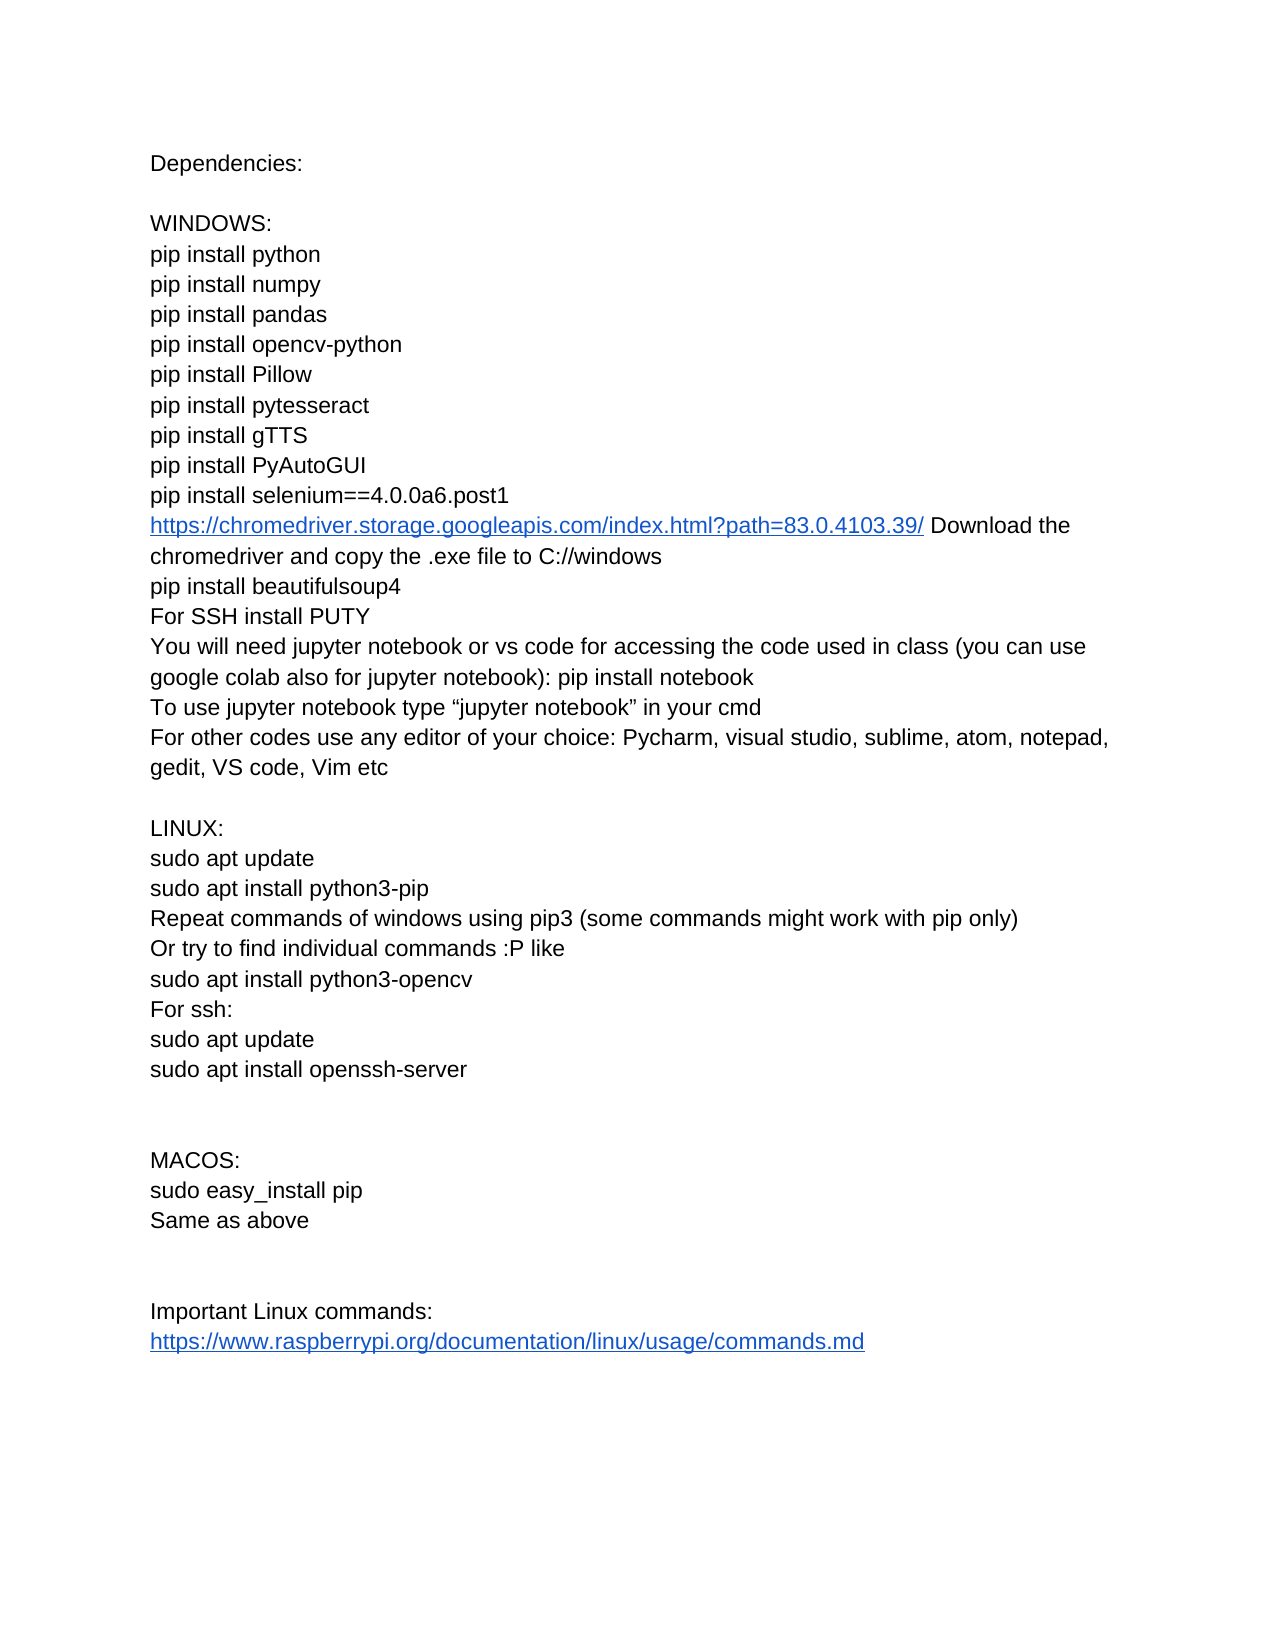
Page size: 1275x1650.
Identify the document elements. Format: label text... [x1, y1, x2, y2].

text sudo apt update [150, 845, 1125, 871]
text pip install python [150, 241, 1125, 267]
text pip install beautifulsoup4 [150, 573, 1125, 599]
text https://www.raspberrypi.org/documentation/linux/usage/commands.md [150, 1328, 1125, 1354]
text pip install opencv-python [150, 331, 1125, 358]
text pip install Pillow [150, 361, 1125, 388]
text Same as above [150, 1207, 1125, 1234]
text sudo apt install python3-pip [150, 875, 1125, 901]
text pip install pandas [150, 301, 1125, 327]
text pip install gTTS [150, 422, 1125, 448]
text pip install pytesseract [150, 392, 1125, 418]
text Or try to find individual commands :P like [150, 935, 1125, 962]
text Repeat commands of windows using pip3 (some commands might work with pip only) [150, 905, 1125, 932]
text Important Linux commands: [150, 1298, 1125, 1324]
text For ssh: [150, 996, 1125, 1022]
text To use jupyter notebook type “jupyter notebook” in your cmd [150, 694, 1125, 720]
text WINDOWS: [150, 210, 1125, 237]
text LINUX: [150, 814, 1125, 841]
text You will need jupyter notebook or vs code for accessing the code used in class (you can use google colab also for jupyter notebook): pip install notebook [150, 633, 1125, 690]
text sudo apt update [150, 1026, 1125, 1052]
text sudo easy_install pip [150, 1177, 1125, 1203]
text https://chromedriver.storage.googleapis.com/index.html?path=83.0.4103.39/ Download the chromedriver and copy the .exe file to C://windows [150, 512, 1125, 569]
text pip install numpy [150, 271, 1125, 297]
text MACOS: [150, 1147, 1125, 1173]
text Dependencies: [150, 150, 1125, 176]
text For other codes use any editor of your choice: Pycharm, visual studio, sublime, atom, notepad, gedit, VS code, Vim etc [150, 724, 1125, 781]
text pip install PyAutoGUI [150, 452, 1125, 478]
text sudo apt install python3-opencv [150, 966, 1125, 992]
text For SSH install PUTY [150, 603, 1125, 629]
text sudo apt install openssh-server [150, 1056, 1125, 1083]
text pip install selenium==4.0.0a6.post1 [150, 482, 1125, 509]
